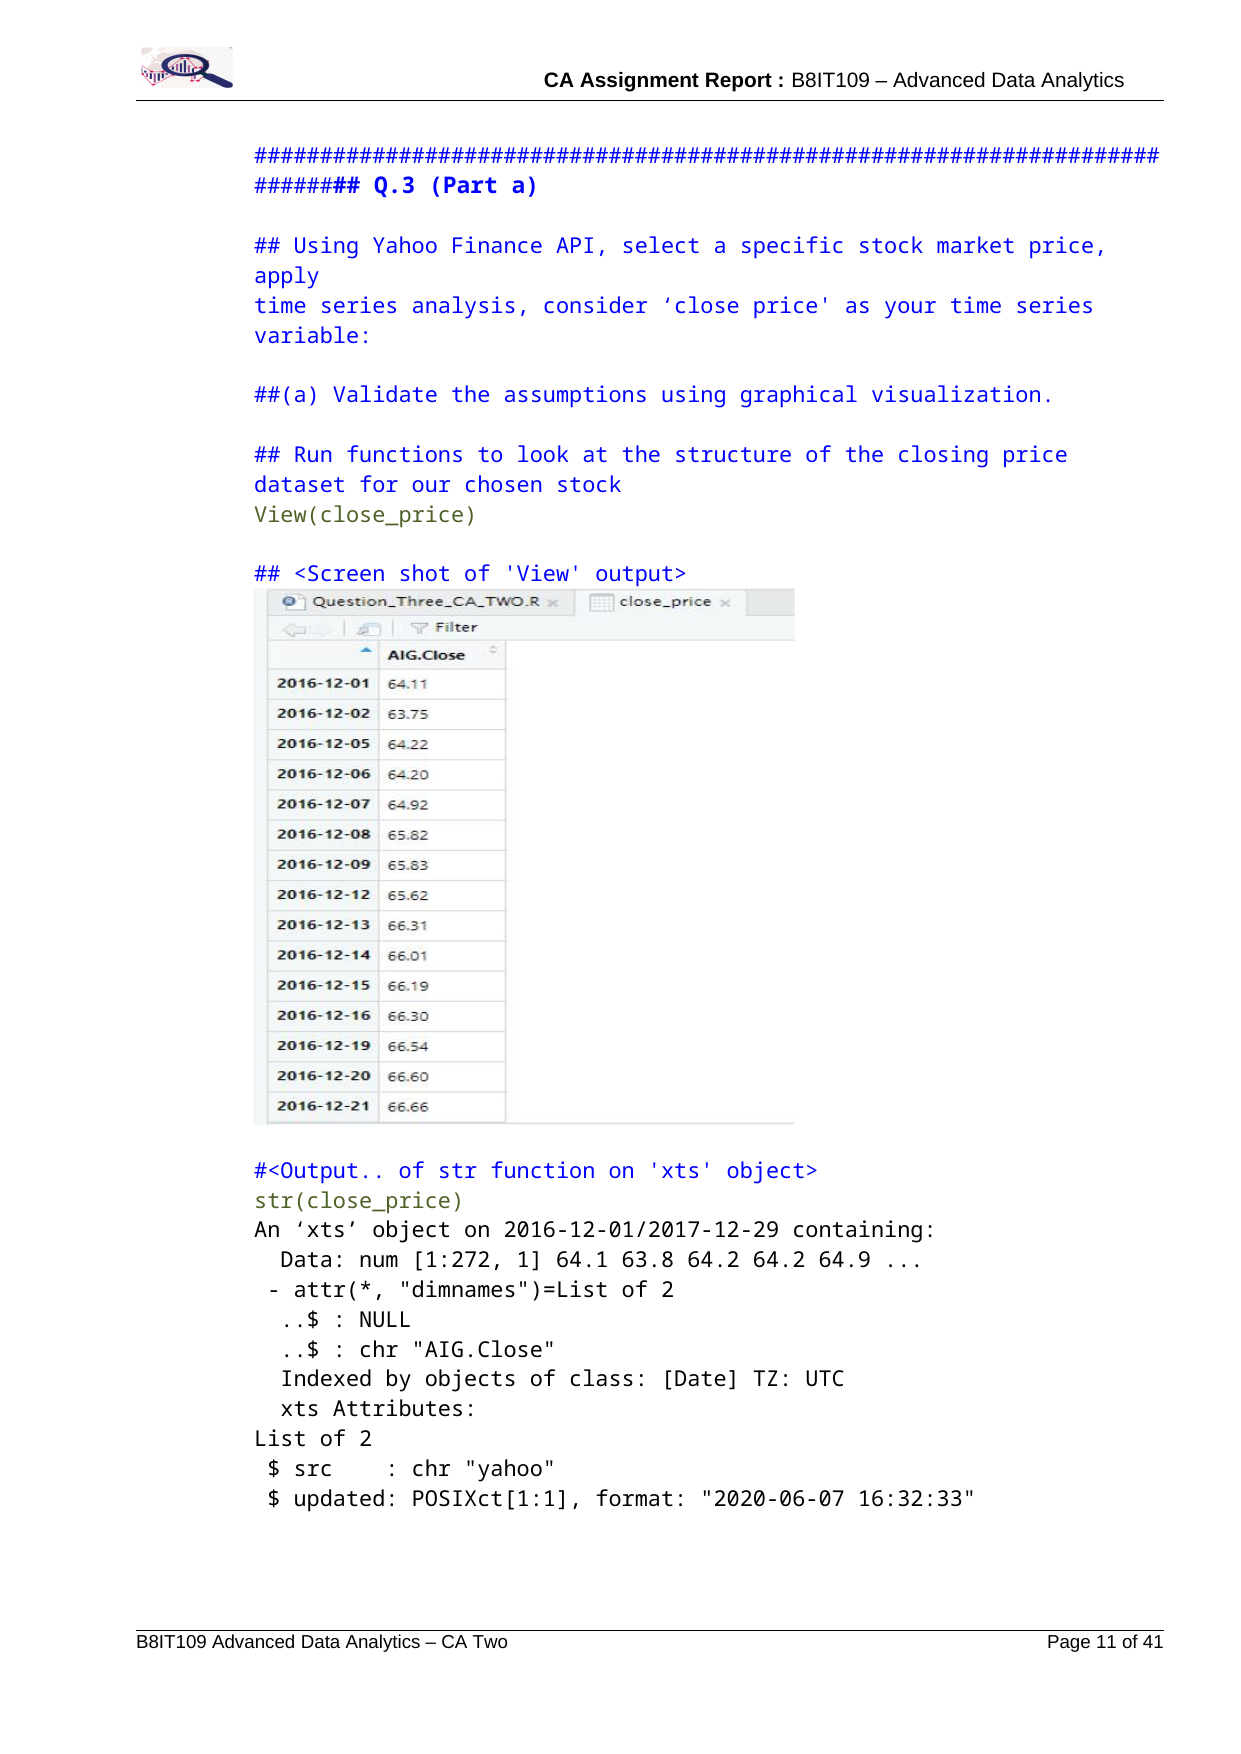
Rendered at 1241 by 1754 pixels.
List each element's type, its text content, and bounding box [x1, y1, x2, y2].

text ##(a) Validate the assumptions using graphical visualization. [254, 379, 1163, 409]
text ## Run functions to look at the structure of the closing price dataset for our chosen stock [254, 439, 1163, 499]
picture [253, 588, 795, 1125]
text #<Output.. of str function on 'xts' object> [254, 1155, 1163, 1184]
text time series analysis, consider ‘close price' as your time series variable: [254, 290, 1163, 350]
text List of 2 [254, 1423, 1163, 1453]
text ## Using Yahoo Finance API, select a specific stock market price, apply [254, 231, 1163, 290]
text ## <Screen shot of 'View' output> [254, 558, 1163, 588]
picture [141, 47, 233, 88]
text xts Attributes: [254, 1393, 1163, 1423]
text $ src : chr "yahoo" [254, 1453, 1163, 1482]
text $ updated: POSIXct[1:1], format: "2020-06-07 16:32:33" [254, 1482, 1163, 1512]
text ############################################################################# Q.3 (Part a) [254, 140, 1163, 201]
text ..$ : NULL [254, 1304, 1163, 1333]
text An ‘xts’ object on 2016-12-01/2017-12-29 containing: [254, 1214, 1163, 1244]
text Data: num [1:272, 1] 64.1 63.8 64.2 64.2 64.9 ... [254, 1244, 1163, 1274]
text - attr(*, "dimnames")=List of 2 [254, 1274, 1163, 1304]
text str(close_price) [254, 1184, 1163, 1214]
text ..$ : chr "AIG.Close" [254, 1333, 1163, 1363]
text Indexed by objects of class: [Date] TZ: UTC [254, 1363, 1163, 1393]
text View(close_price) [254, 499, 1163, 528]
